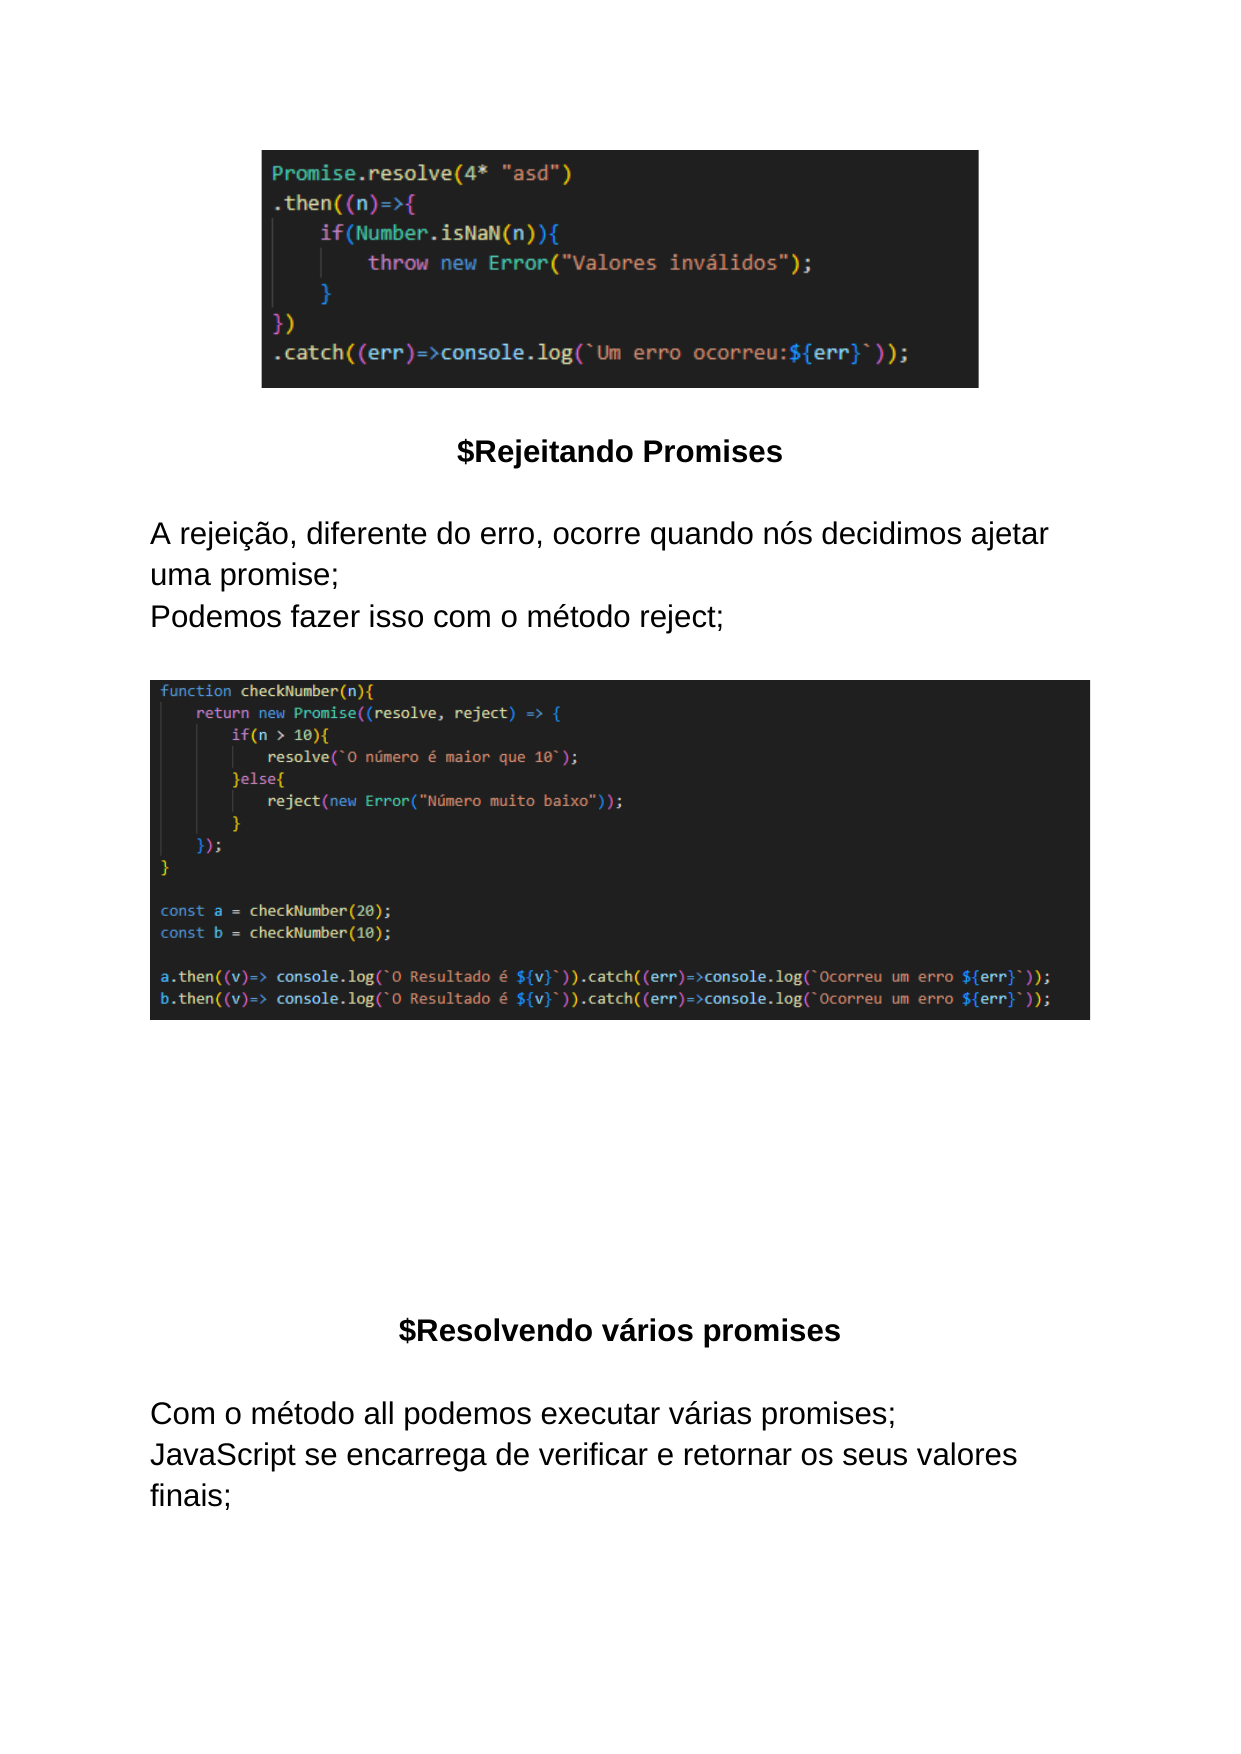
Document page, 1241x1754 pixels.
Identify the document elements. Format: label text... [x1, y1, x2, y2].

text JavaScript se encarrega de verificar e retornar os seus valores finais; [150, 1436, 1090, 1513]
text Podemos fazer isso com o método reject; [150, 598, 1090, 633]
subtitle $Resolvendo vários promises [150, 1312, 1090, 1348]
text A rejeição, diferente do erro, ocorre quando nós decidimos ajetar uma promise; [150, 515, 1090, 592]
text Com o método all podemos executar várias promises; [150, 1395, 1090, 1431]
picture [261, 150, 979, 388]
subtitle $Rejeitando Promises [150, 433, 1090, 468]
picture [150, 680, 1091, 1020]
